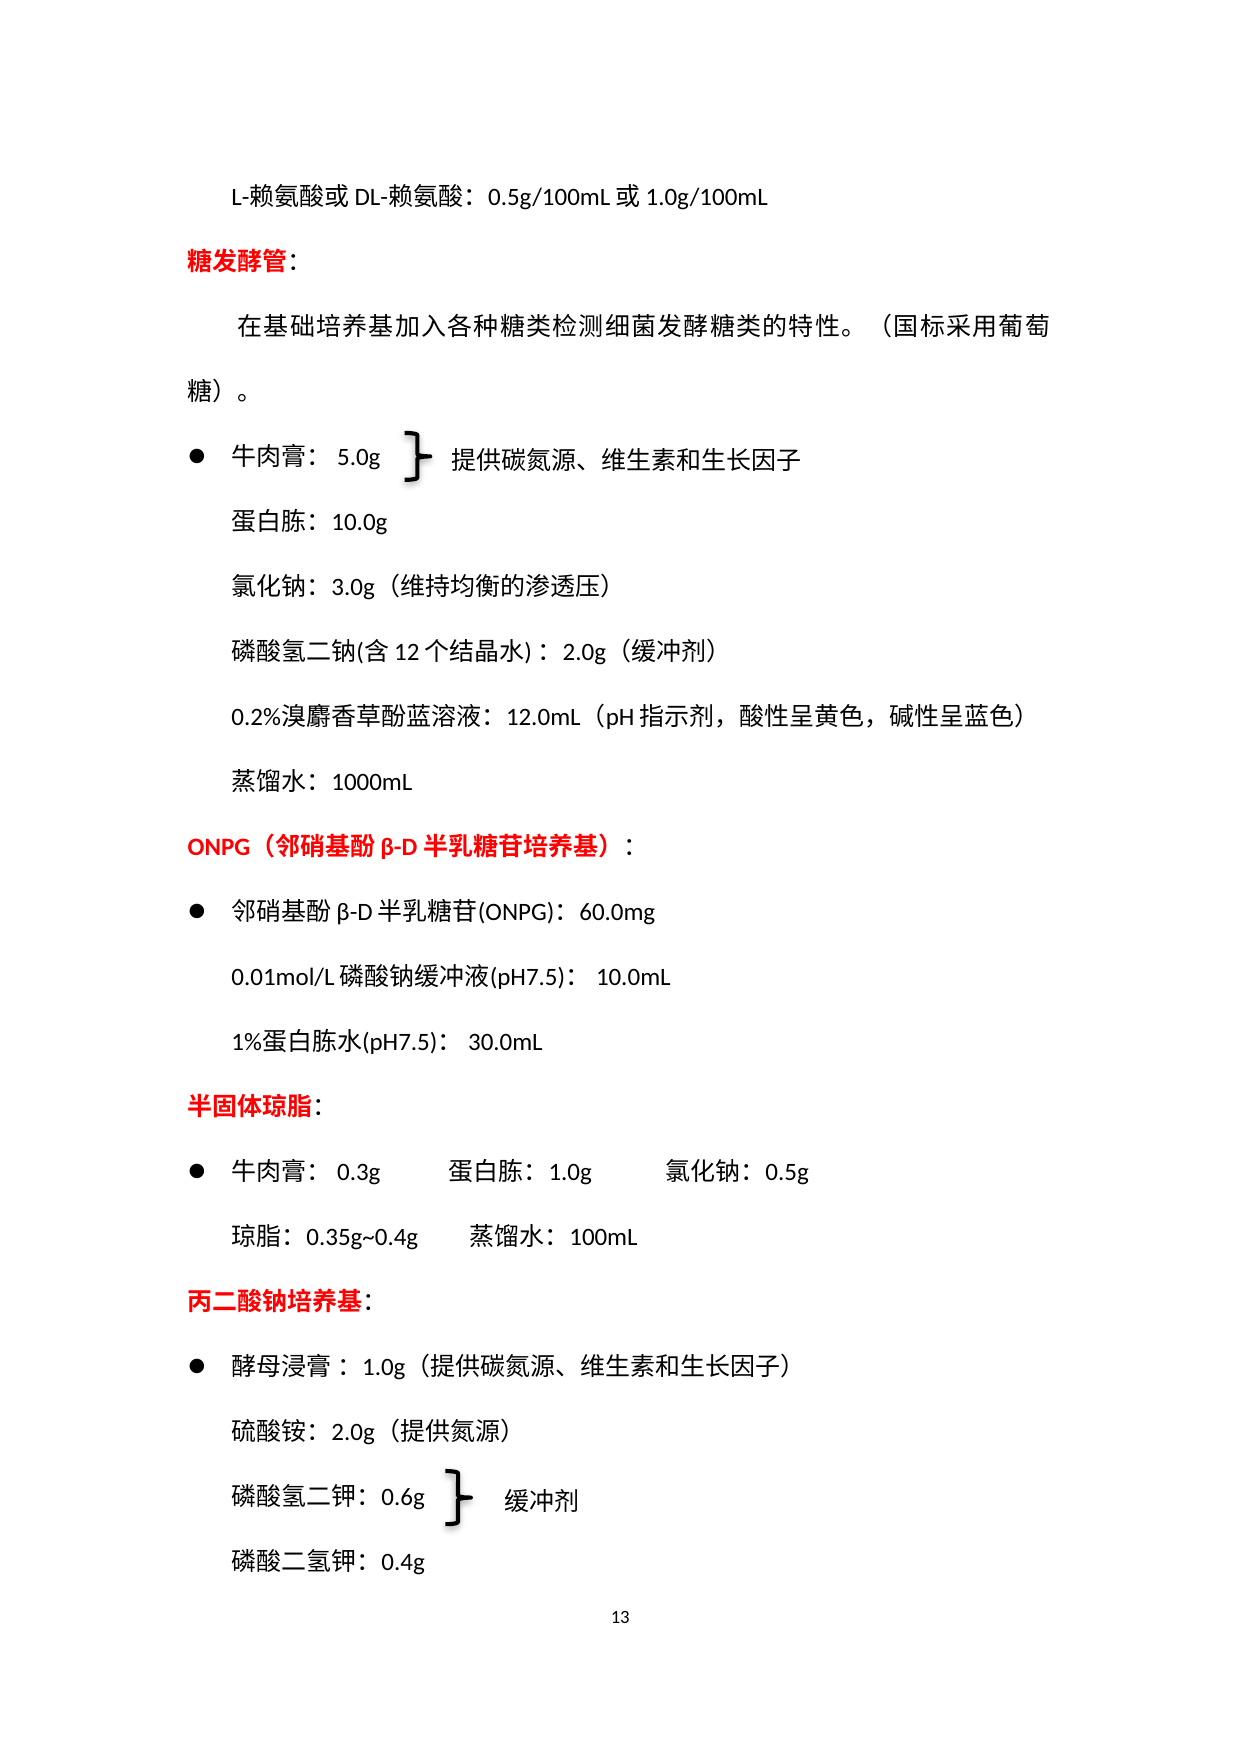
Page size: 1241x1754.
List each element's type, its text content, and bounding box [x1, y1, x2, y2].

list 牛肉膏： 5.0g [187, 422, 1053, 487]
list 酵母浸膏 ：1.0g（提供碳氮源、维生素和生长因子） [187, 1332, 1053, 1397]
text 糖发酵管： [187, 227, 1053, 292]
list 琼脂：0.35g~0.4g 蒸馏水：100mL [231, 1202, 1053, 1267]
list 0.01mol/L磷酸钠缓冲液(pH7.5)： 10.0mL [231, 942, 1053, 1007]
list 邻硝基酚β-D半乳糖苷(ONPG)：60.0mg [187, 877, 1053, 942]
list 氯化钠：3.0g（维持均衡的渗透压） [231, 552, 1053, 617]
list 磷酸二氢钾：0.4g [231, 1527, 1053, 1592]
list 牛肉膏： 0.3g 蛋白胨：1.0g 氯化钠：0.5g [187, 1137, 1053, 1202]
list 磷酸氢二钠(含12个结晶水) ：2.0g（缓冲剂） [231, 617, 1053, 682]
list 蒸馏水：1000mL [231, 747, 1053, 812]
text 半固体琼脂： [187, 1072, 1053, 1137]
list L-赖氨酸或DL-赖氨酸：0.5g/100mL或1.0g/100mL [231, 162, 1053, 227]
list 硫酸铵：2.0g（提供氮源） [231, 1397, 1053, 1462]
list 1%蛋白胨水(pH7.5)： 30.0mL [231, 1007, 1053, 1072]
text ONPG（邻硝基酚β-D 半乳糖苷培养基）： [187, 812, 1053, 877]
list 蛋白胨：10.0g [231, 487, 1053, 552]
text 丙二酸钠培养基： [187, 1267, 1053, 1332]
list 磷酸氢二钾：0.6g [231, 1462, 1053, 1527]
list 0.2%溴麝香草酚蓝溶液：12.0mL（pH指示剂，酸性呈黄色，碱性呈蓝色） [231, 682, 1053, 747]
text 在基础培养基加入各种糖类检测细菌发酵糖类的特性。（国标采用葡萄糖）。 [187, 292, 1053, 422]
